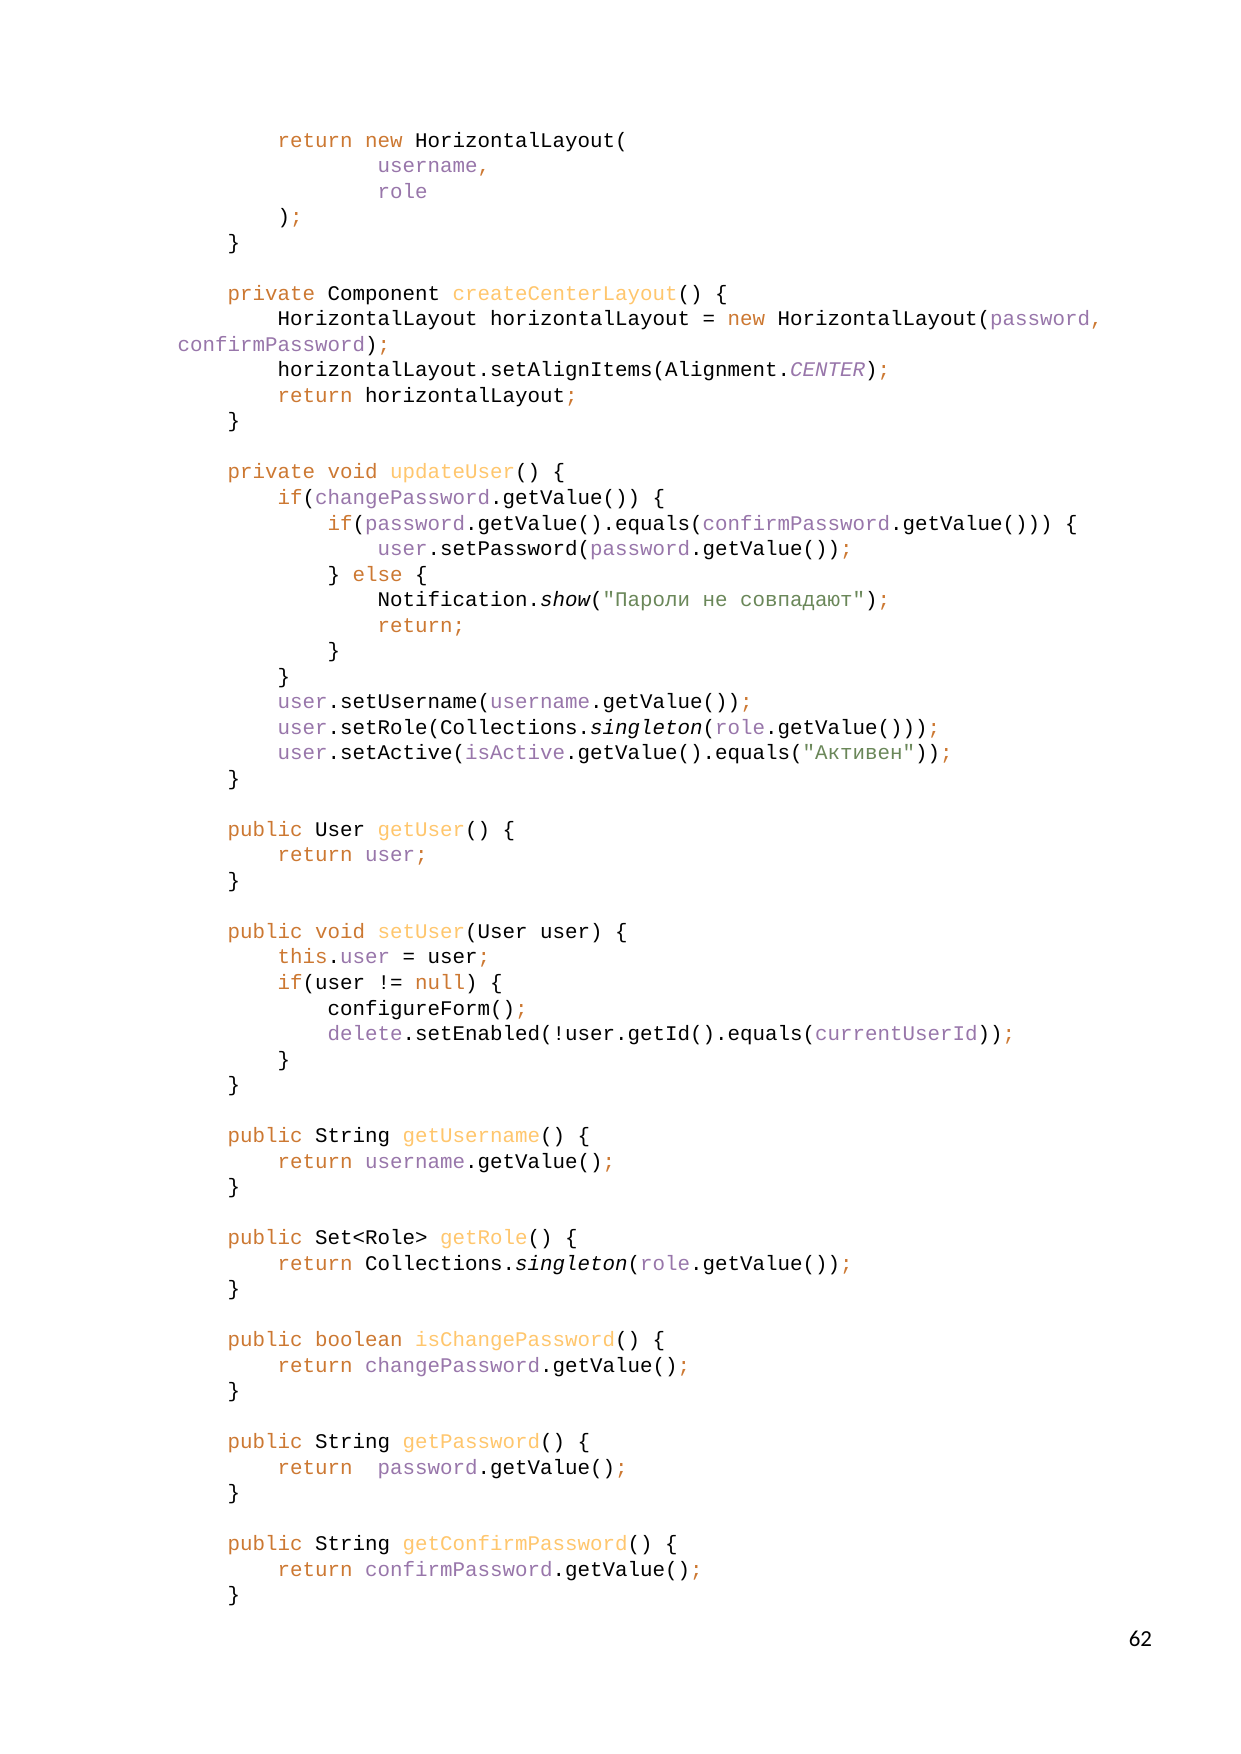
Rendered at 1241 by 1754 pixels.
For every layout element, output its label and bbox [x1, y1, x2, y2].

text [177, 130, 1152, 1608]
